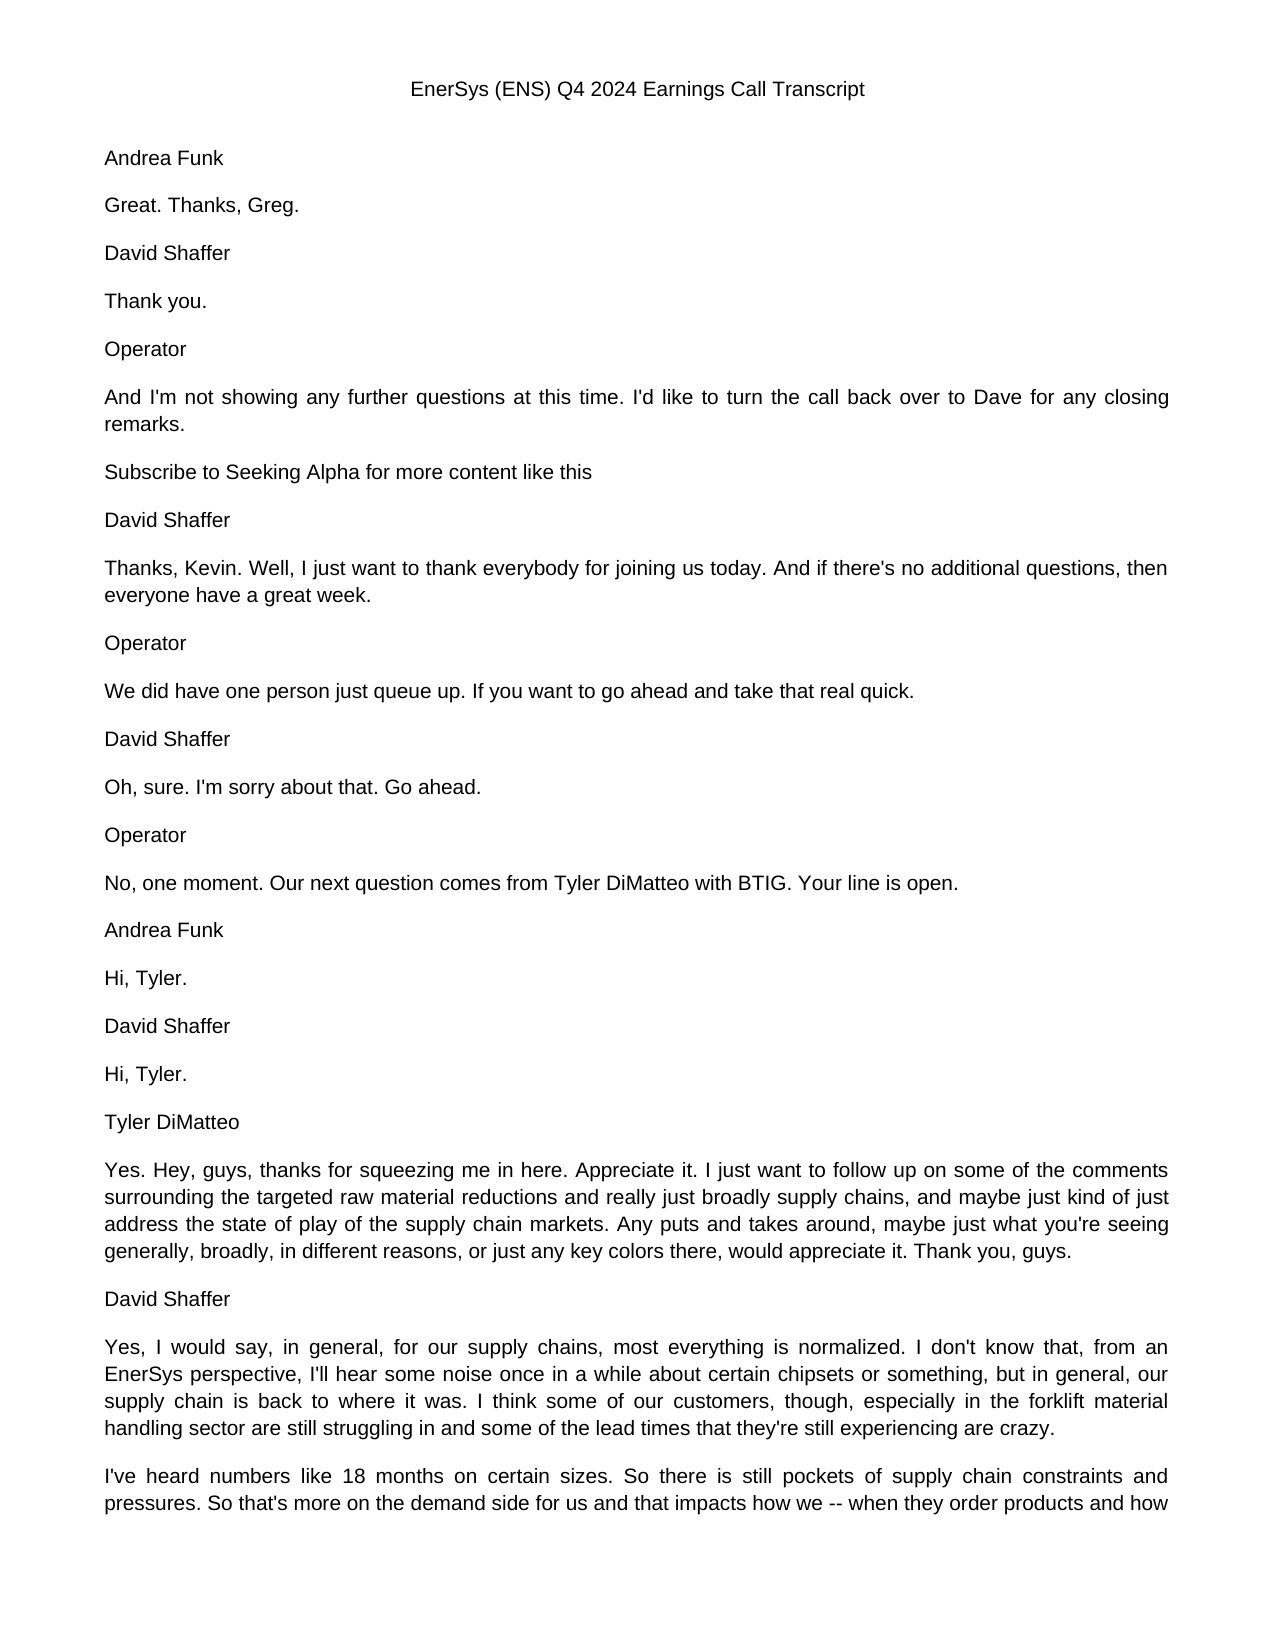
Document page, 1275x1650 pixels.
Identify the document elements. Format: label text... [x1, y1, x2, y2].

text David Shaffer [104, 723, 1171, 751]
text And I'm not showing any further questions at this time. I'd like to turn the call back over to Dave for any closing remarks. [104, 382, 1171, 436]
text Oh, sure. I'm sorry about that. Go ahead. [104, 771, 1171, 798]
text Great. Thanks, Greg. [104, 190, 1171, 217]
text David Shaffer [104, 505, 1171, 532]
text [104, 1461, 1171, 1515]
text Operator [104, 819, 1171, 846]
text David Shaffer [104, 238, 1171, 265]
text David Shaffer [104, 1284, 1171, 1311]
text Subscribe to Seeking Alpha for more content like this [104, 457, 1171, 484]
text Tyler DiMatteo [104, 1107, 1171, 1134]
text No, one moment. Our next question comes from Tyler DiMatteo with BTIG. Your line is open. [104, 867, 1171, 894]
text David Shaffer [104, 1011, 1171, 1038]
text Andrea Funk [104, 915, 1171, 942]
text We did have one person just queue up. If you want to go ahead and take that real quick. [104, 676, 1171, 703]
text Hi, Tyler. [104, 963, 1171, 990]
text Operator [104, 628, 1171, 655]
text Yes, I would say, in general, for our supply chains, most everything is normalized. I don't know that, from an EnerSys perspective, I'll hear some noise once in a while about certain chipsets or something, but in general, our supply chain is back to where it was. I think some of our customers, though, especially in the forklift material handling sector are still struggling in and some of the lead times that they're still experiencing are crazy. [104, 1332, 1171, 1440]
text Yes. Hey, guys, thanks for squeezing me in here. Appreciate it. I just want to follow up on some of the comments surrounding the targeted raw material reductions and really just broadly supply chains, and maybe just kind of just address the state of play of the supply chain markets. Any puts and takes around, maybe just what you're seeing generally, broadly, in different reasons, or just any key colors there, would appreciate it. Thank you, guys. [104, 1155, 1171, 1263]
text Andrea Funk [104, 142, 1171, 169]
text Thank you. [104, 286, 1171, 313]
text Operator [104, 334, 1171, 361]
text Hi, Tyler. [104, 1059, 1171, 1086]
text Thanks, Kevin. Well, I just want to thank everybody for joining us today. And if there's no additional questions, then everyone have a great week. [104, 553, 1171, 607]
